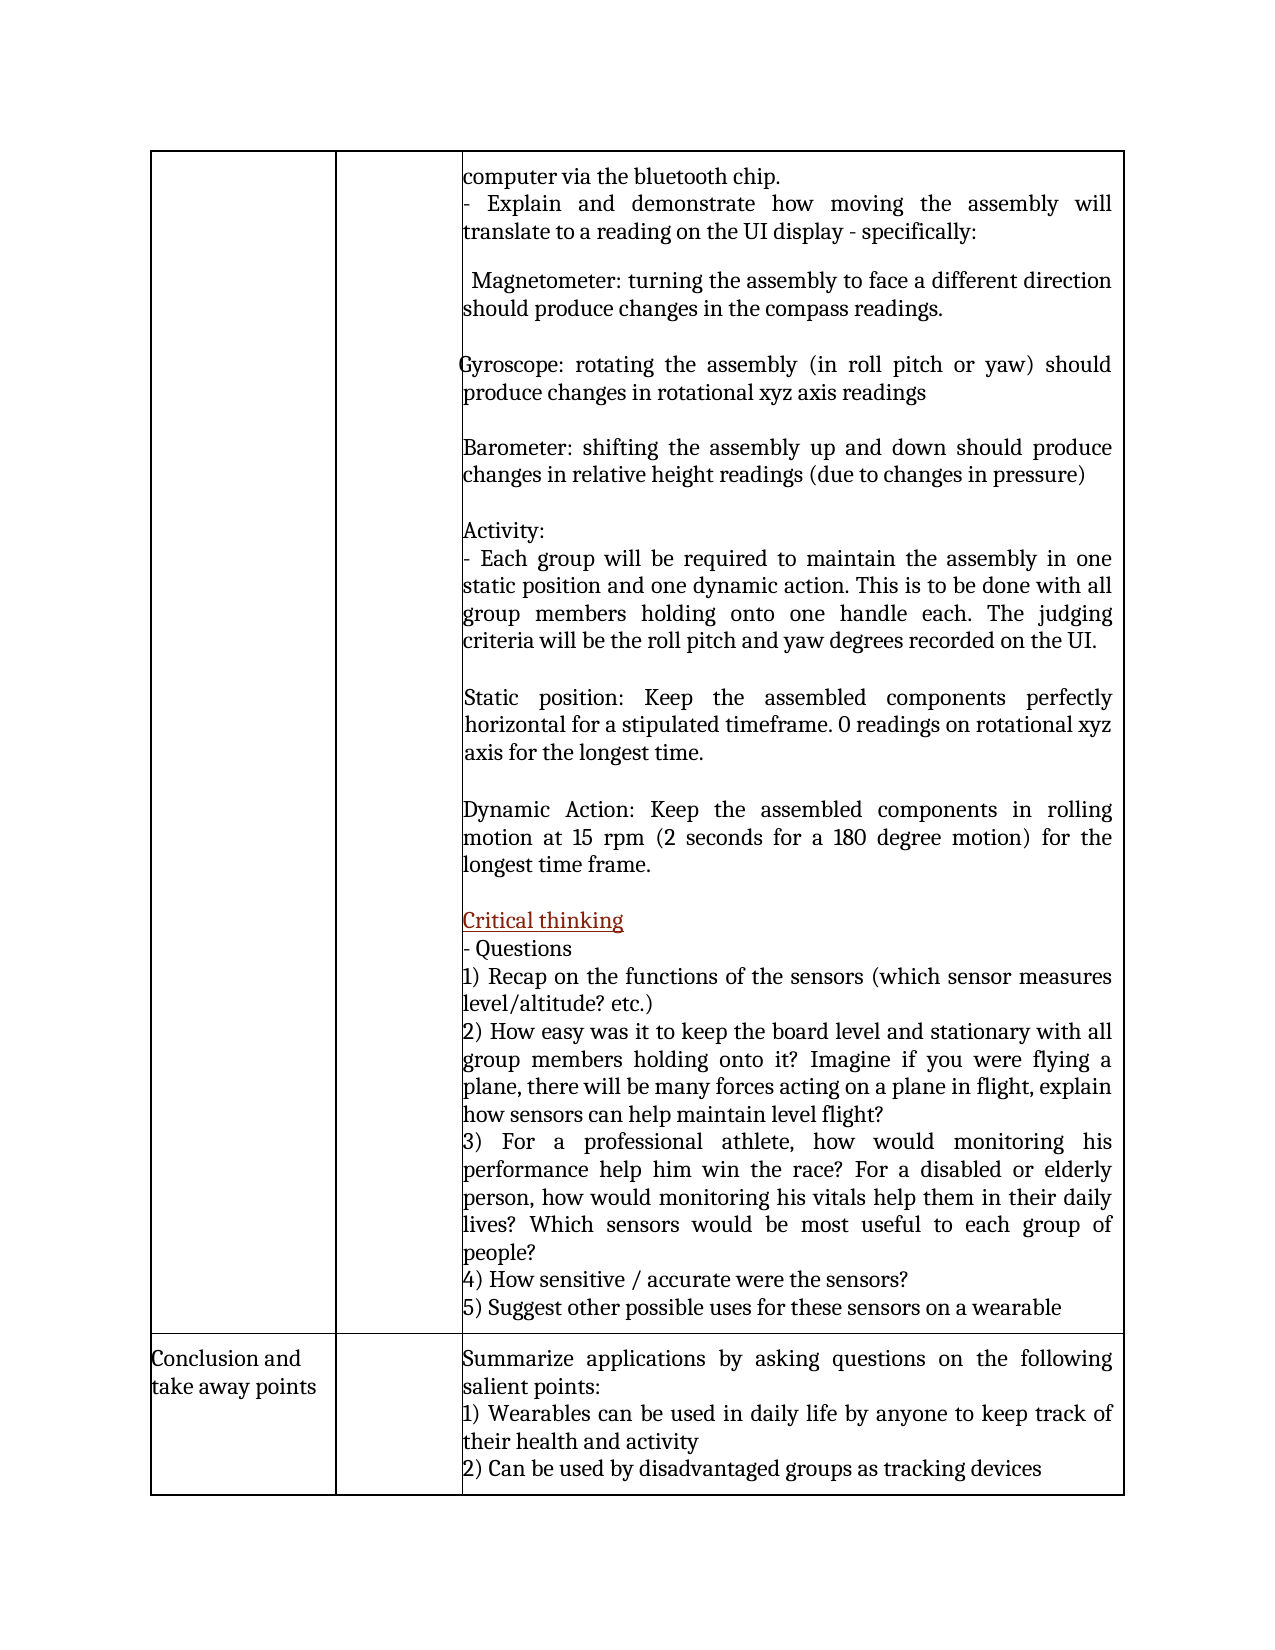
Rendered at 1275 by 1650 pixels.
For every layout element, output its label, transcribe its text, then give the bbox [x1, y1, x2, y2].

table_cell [463, 152, 1123, 1332]
table_cell [337, 1334, 462, 1494]
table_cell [152, 152, 335, 1332]
table_cell Summarize applications by asking questions on the following salient points: 1) Wearables can be used in daily life by anyone to keep track of their health and activity 2) Can be used by disadvantaged groups as tracking devices [463, 1334, 1123, 1494]
table_cell [337, 152, 462, 1332]
table_cell Conclusion and take away points [152, 1334, 335, 1494]
